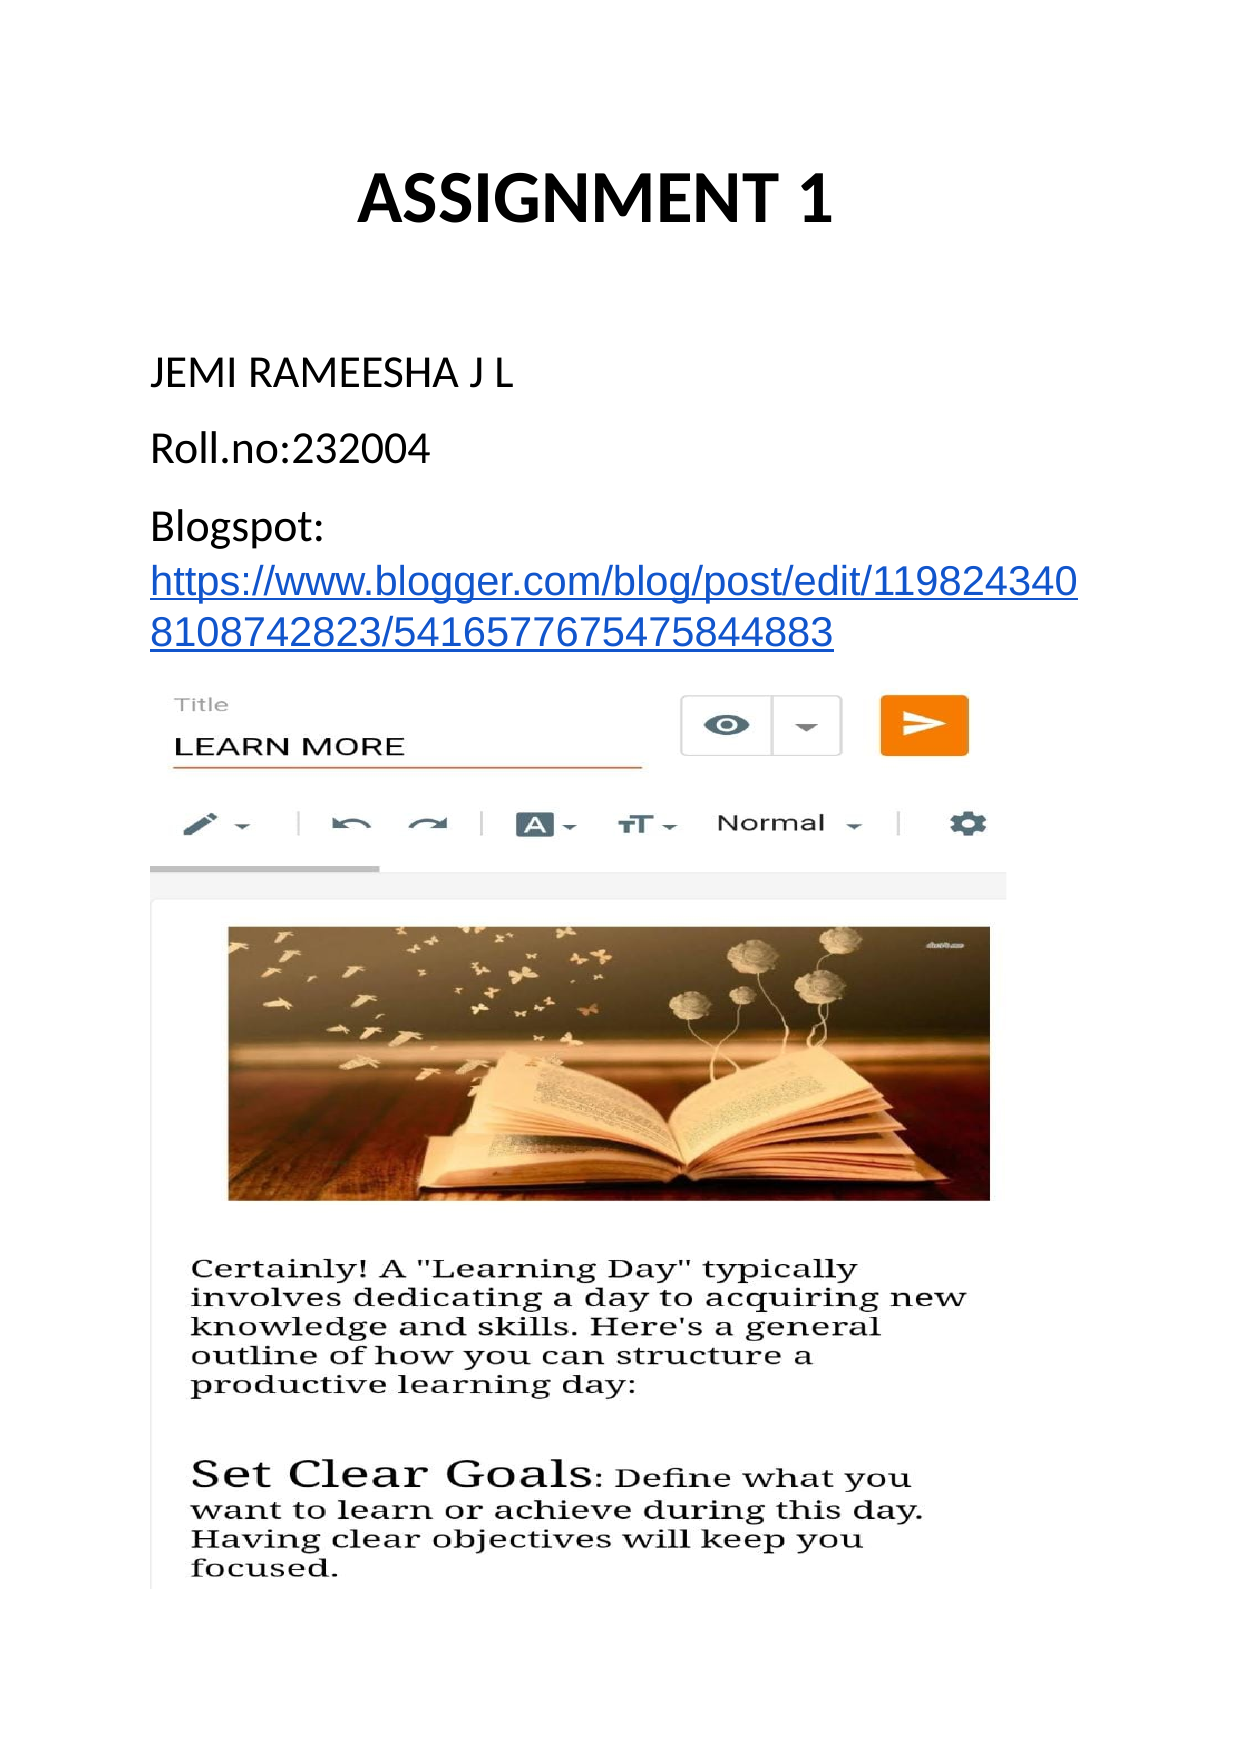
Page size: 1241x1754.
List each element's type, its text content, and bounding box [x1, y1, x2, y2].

text ASSIGNMENT 1 [150, 150, 1090, 242]
picture [150, 676, 1007, 1589]
text JEMI RAMEESHA J L [150, 342, 1090, 398]
text Blogspot: https://www.blogger.com/blog/post/edit/1198243408108742823/5416577675475844883 [150, 496, 1090, 656]
text Roll.no:232004 [150, 419, 1090, 475]
